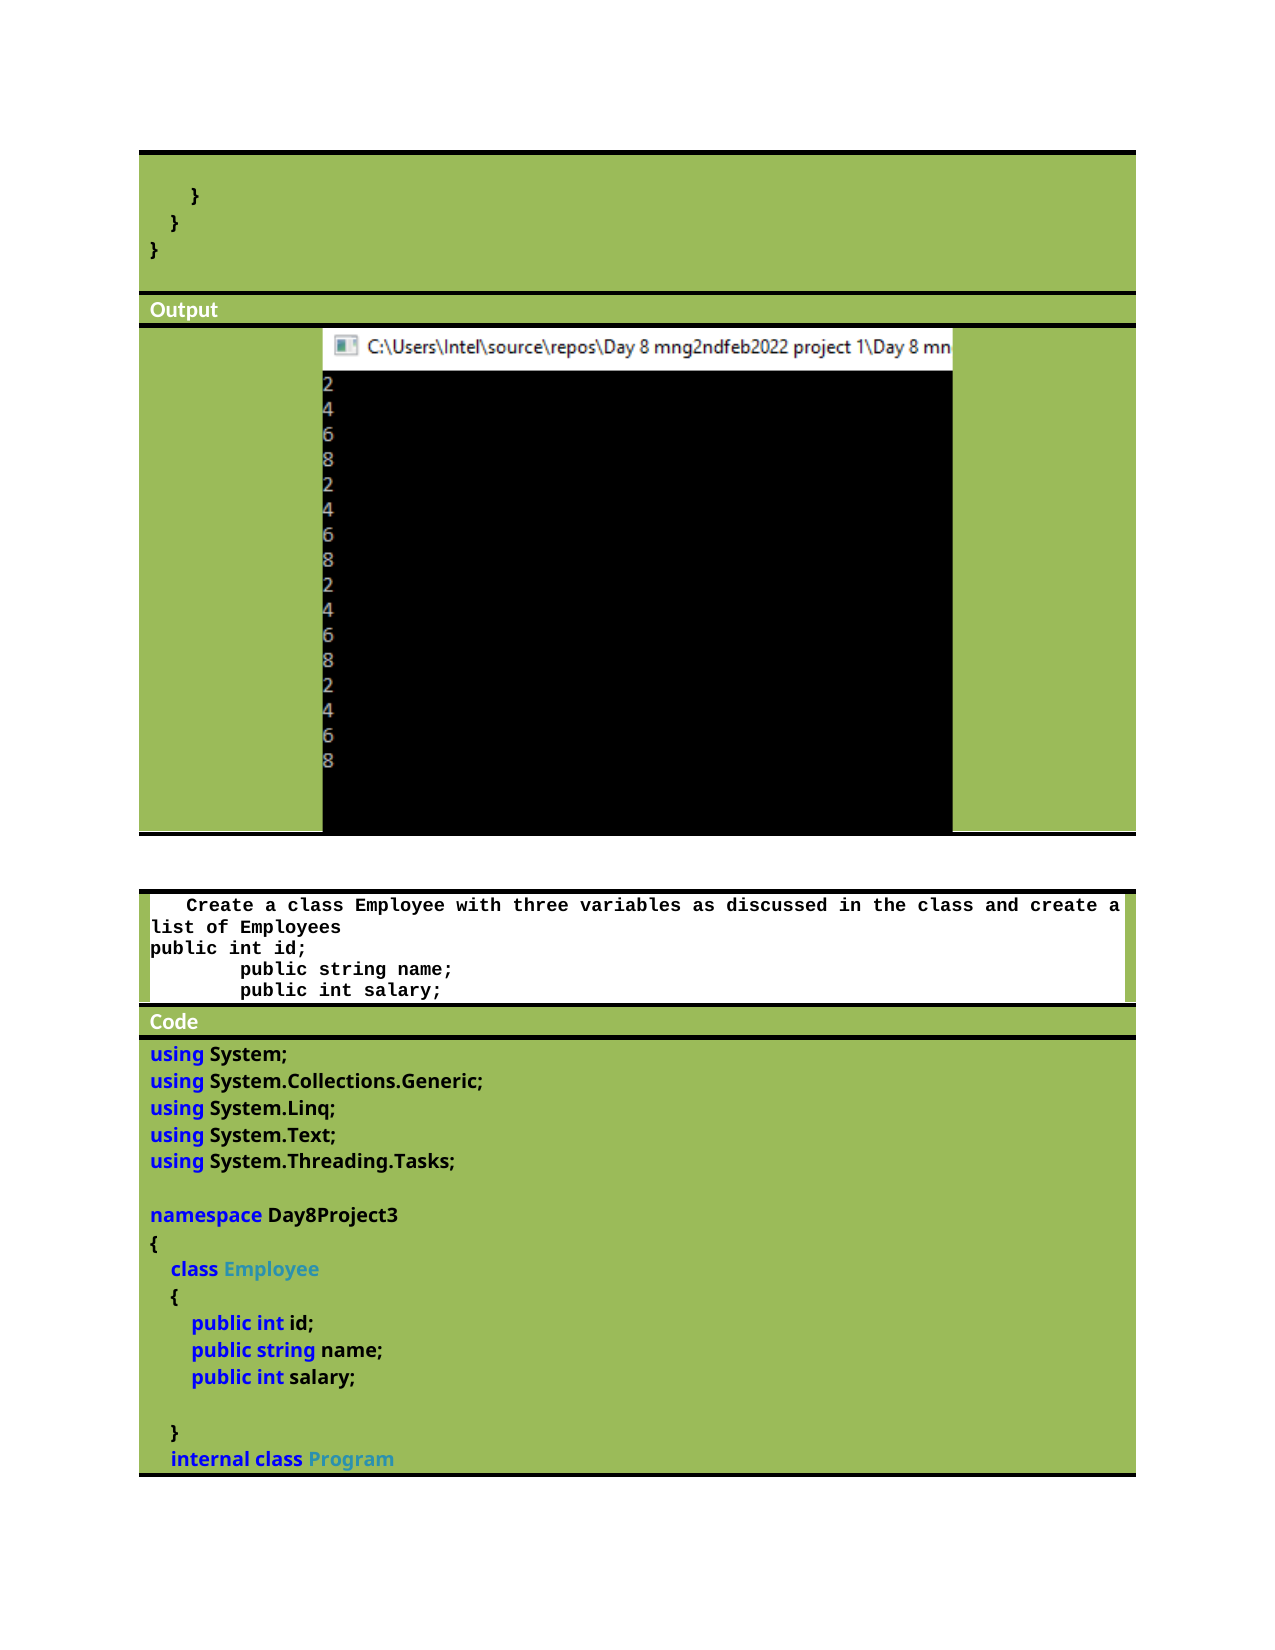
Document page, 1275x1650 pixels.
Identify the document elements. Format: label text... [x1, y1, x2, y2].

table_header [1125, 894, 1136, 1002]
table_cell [139, 1040, 1136, 1473]
picture [322, 328, 953, 832]
table_cell Code [139, 1007, 1136, 1035]
table_cell [139, 328, 322, 831]
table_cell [139, 155, 1136, 291]
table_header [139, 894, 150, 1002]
table_cell Output [139, 295, 1136, 323]
table_cell [953, 328, 1136, 831]
